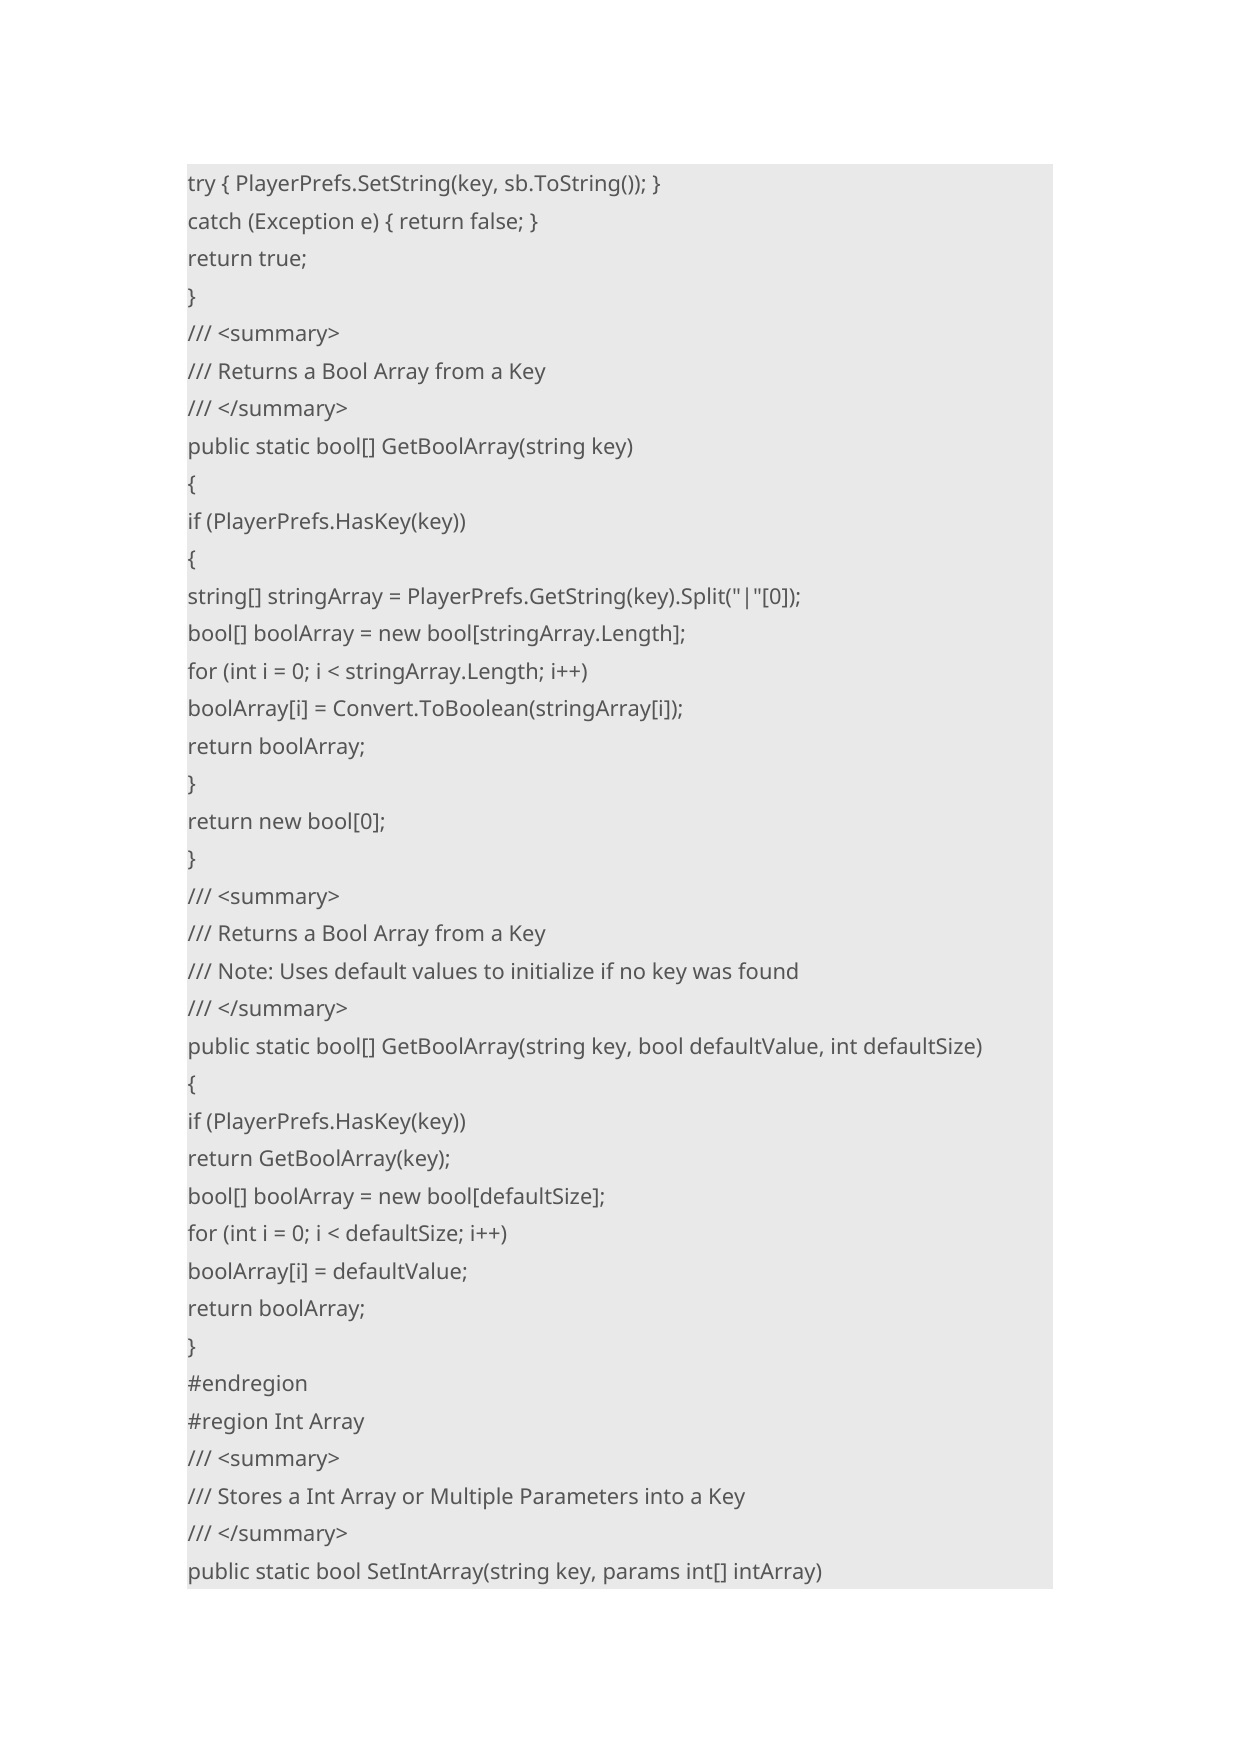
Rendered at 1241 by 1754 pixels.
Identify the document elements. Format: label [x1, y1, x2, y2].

text [187, 164, 1053, 1589]
